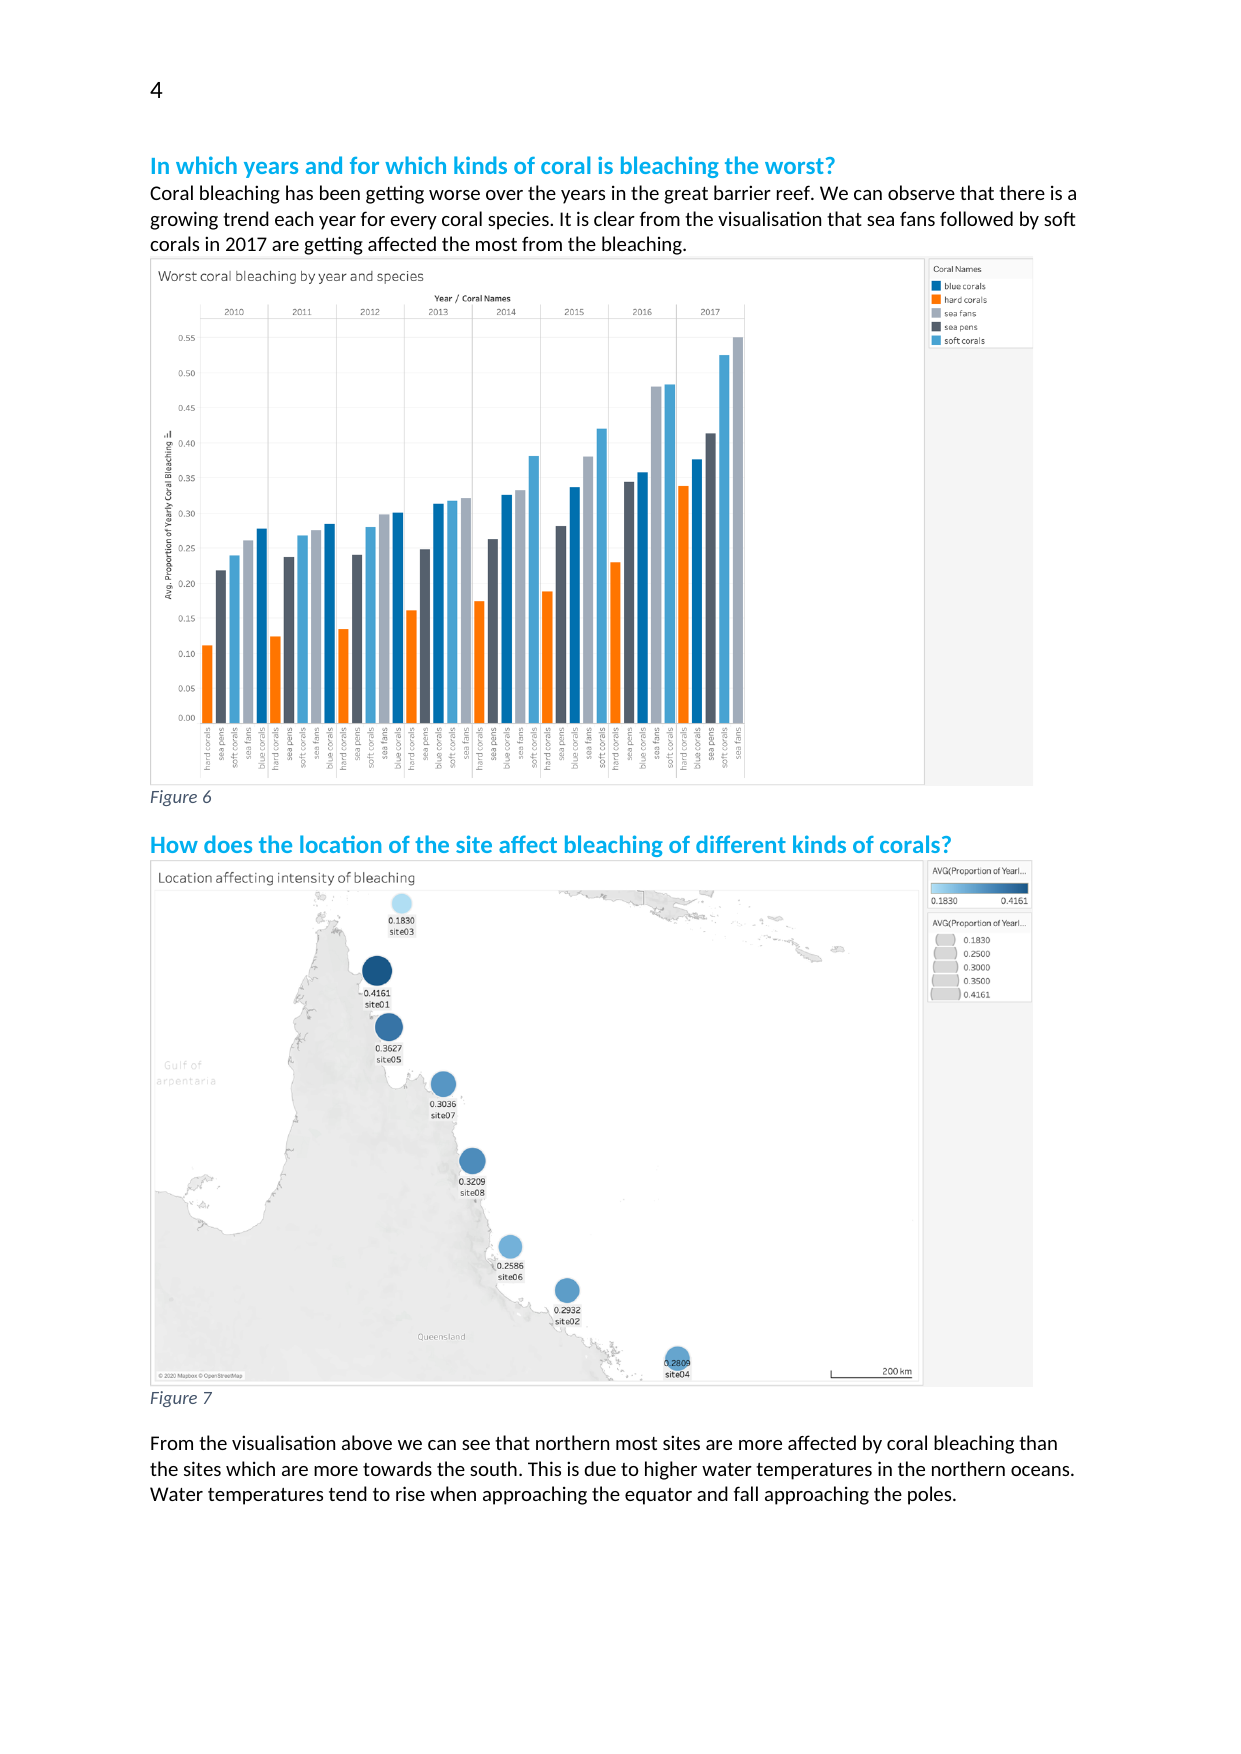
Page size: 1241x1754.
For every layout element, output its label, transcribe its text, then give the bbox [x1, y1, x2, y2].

text Coral bleaching has been getting worse over the years in the great barrier reef. We can observe that there is a growing trend each year for every coral species. It is clear from the visualisation that sea fans followed by soft corals in 2017 are getting affected the most from the bleaching. [150, 181, 1090, 257]
picture [150, 860, 1033, 1387]
text How does the location of the site affect bleaching of different kinds of corals? [150, 829, 1090, 860]
text In which years and for which kinds of coral is bleaching the worst? [150, 150, 1090, 181]
picture [150, 256, 1034, 786]
text From the visualisation above we can see that northern most sites are more affected by coral bleaching than the sites which are more towards the south. This is due to higher water temperatures in the northern oceans. Water temperatures tend to rise when approaching the equator and fall approaching the poles. [150, 1430, 1090, 1507]
